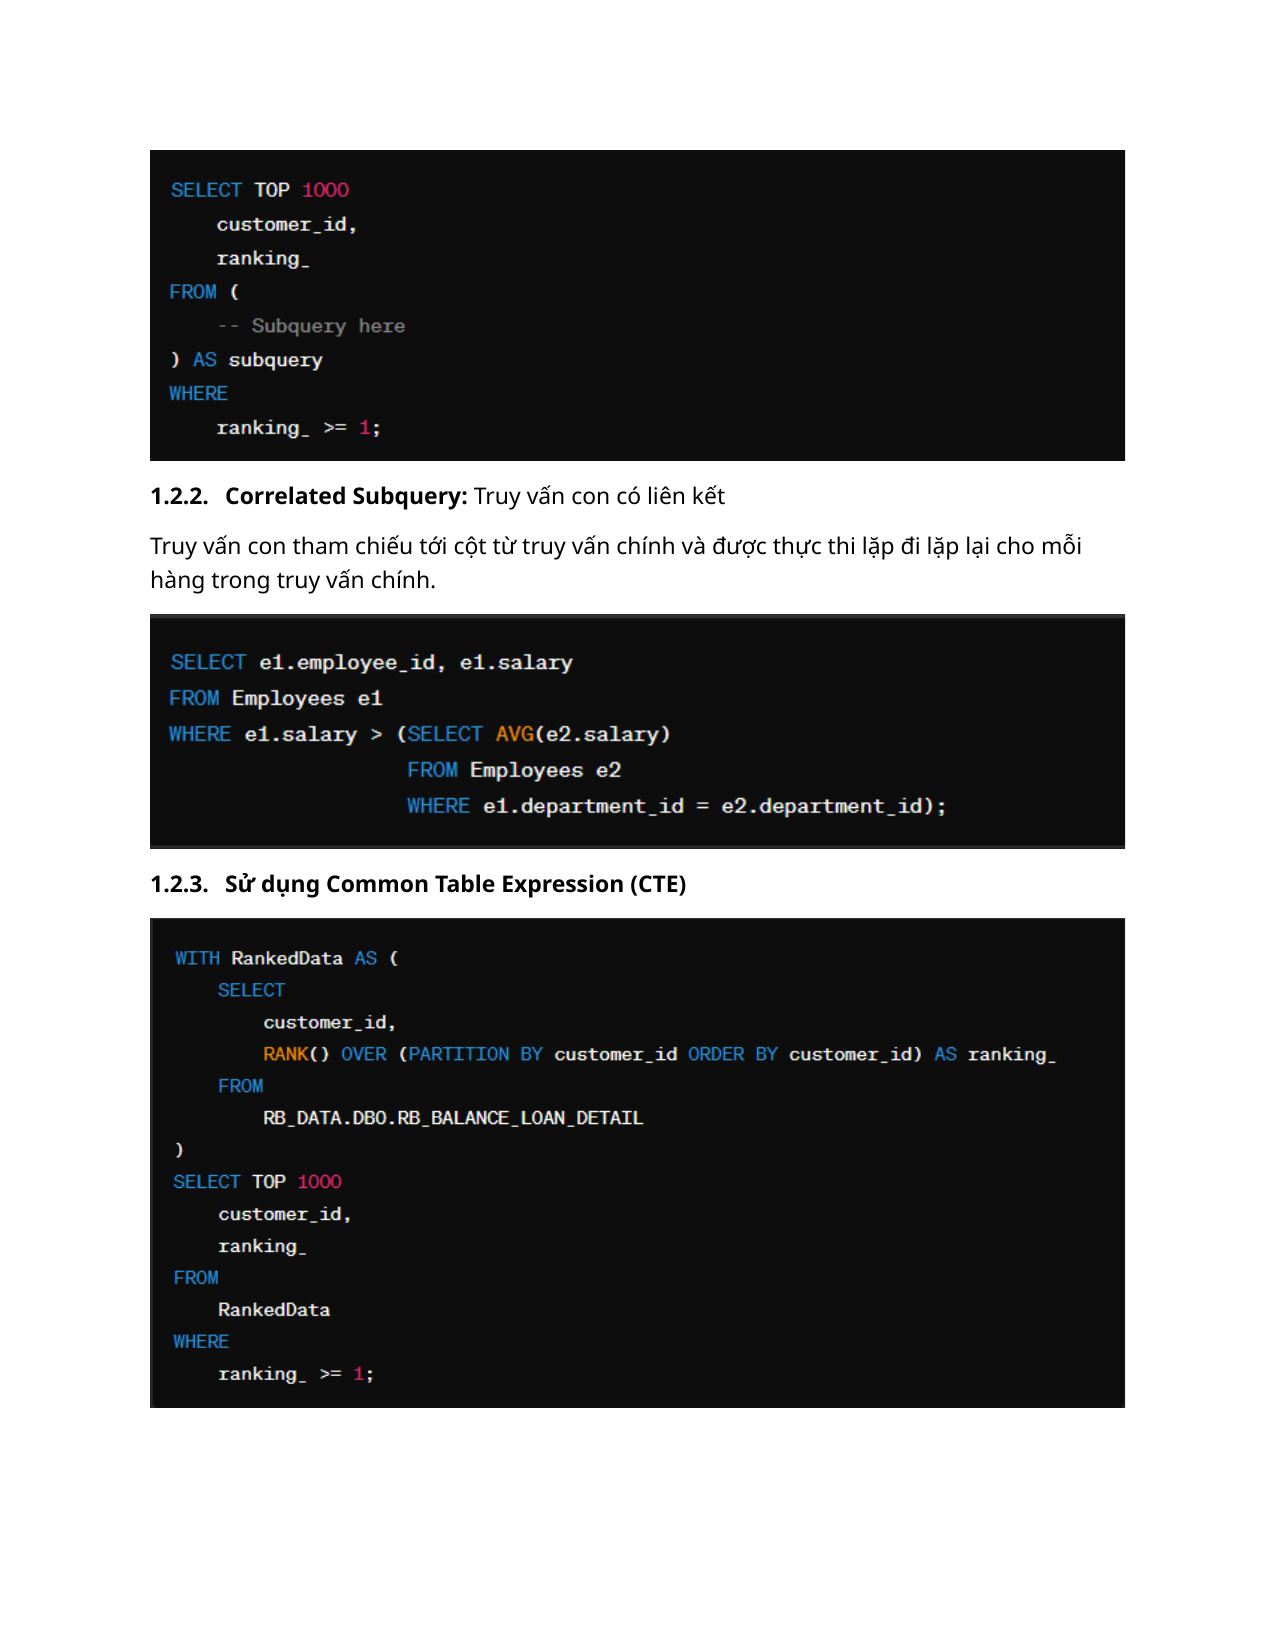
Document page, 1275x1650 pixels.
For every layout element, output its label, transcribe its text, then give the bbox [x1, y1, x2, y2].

picture [150, 150, 1125, 461]
text Truy vấn con tham chiếu tới cột từ truy vấn chính và được thực thi lặp đi lặp lại cho mỗi hàng trong truy vấn chính. [150, 530, 1125, 595]
list Correlated Subquery: Truy vấn con có liên kết [150, 479, 1125, 511]
picture [150, 918, 1125, 1408]
list Sử dụng Common Table Expression (CTE) [150, 868, 1125, 899]
picture [150, 614, 1125, 849]
